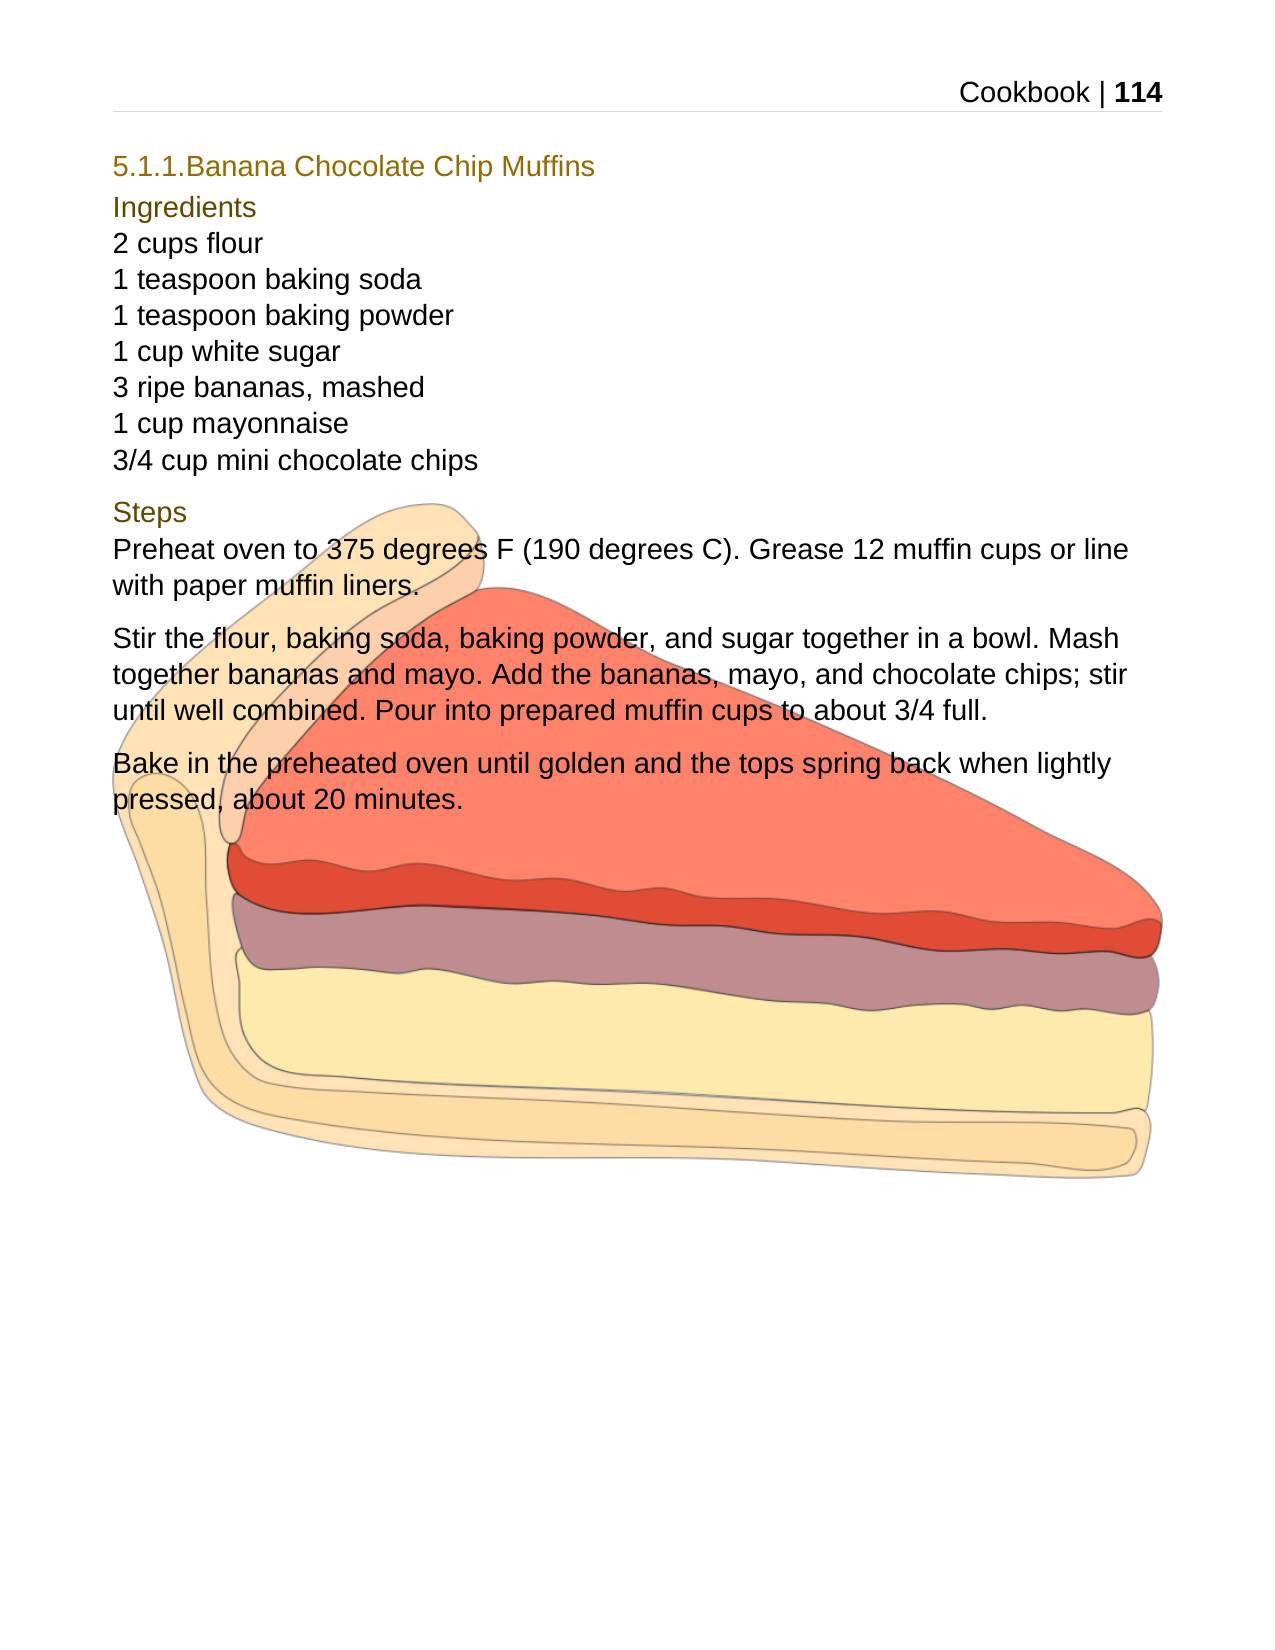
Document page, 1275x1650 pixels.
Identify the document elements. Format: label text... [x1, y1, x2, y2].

text 2 cups flour [112, 226, 1162, 259]
subtitle Banana Chocolate Chip Muffins [112, 149, 1162, 183]
subtitle Steps [112, 496, 1162, 529]
text 1 cup mayonnaise [112, 407, 1162, 440]
picture [112, 503, 1163, 1179]
text Stir the flour, baking soda, baking powder, and sugar together in a bowl. Mash together bananas and mayo. Add the bananas, mayo, and chocolate chips; stir until well combined. Pour into prepared muffin cups to about 3/4 full. [112, 621, 1162, 726]
text 1 teaspoon baking powder [112, 298, 1162, 332]
text 1 teaspoon baking soda [112, 262, 1162, 296]
text 3/4 cup mini chocolate chips [112, 443, 1162, 476]
text Preheat oven to 375 degrees F (190 degrees C). Grease 12 muffin cups or line with paper muffin liners. [112, 532, 1162, 601]
text 1 cup white sugar [112, 334, 1162, 368]
text Bake in the preheated oven until golden and the tops spring back when lightly pressed, about 20 minutes. [112, 746, 1162, 815]
subtitle Ingredients [112, 190, 1162, 223]
text 3 ripe bananas, mashed [112, 370, 1162, 404]
